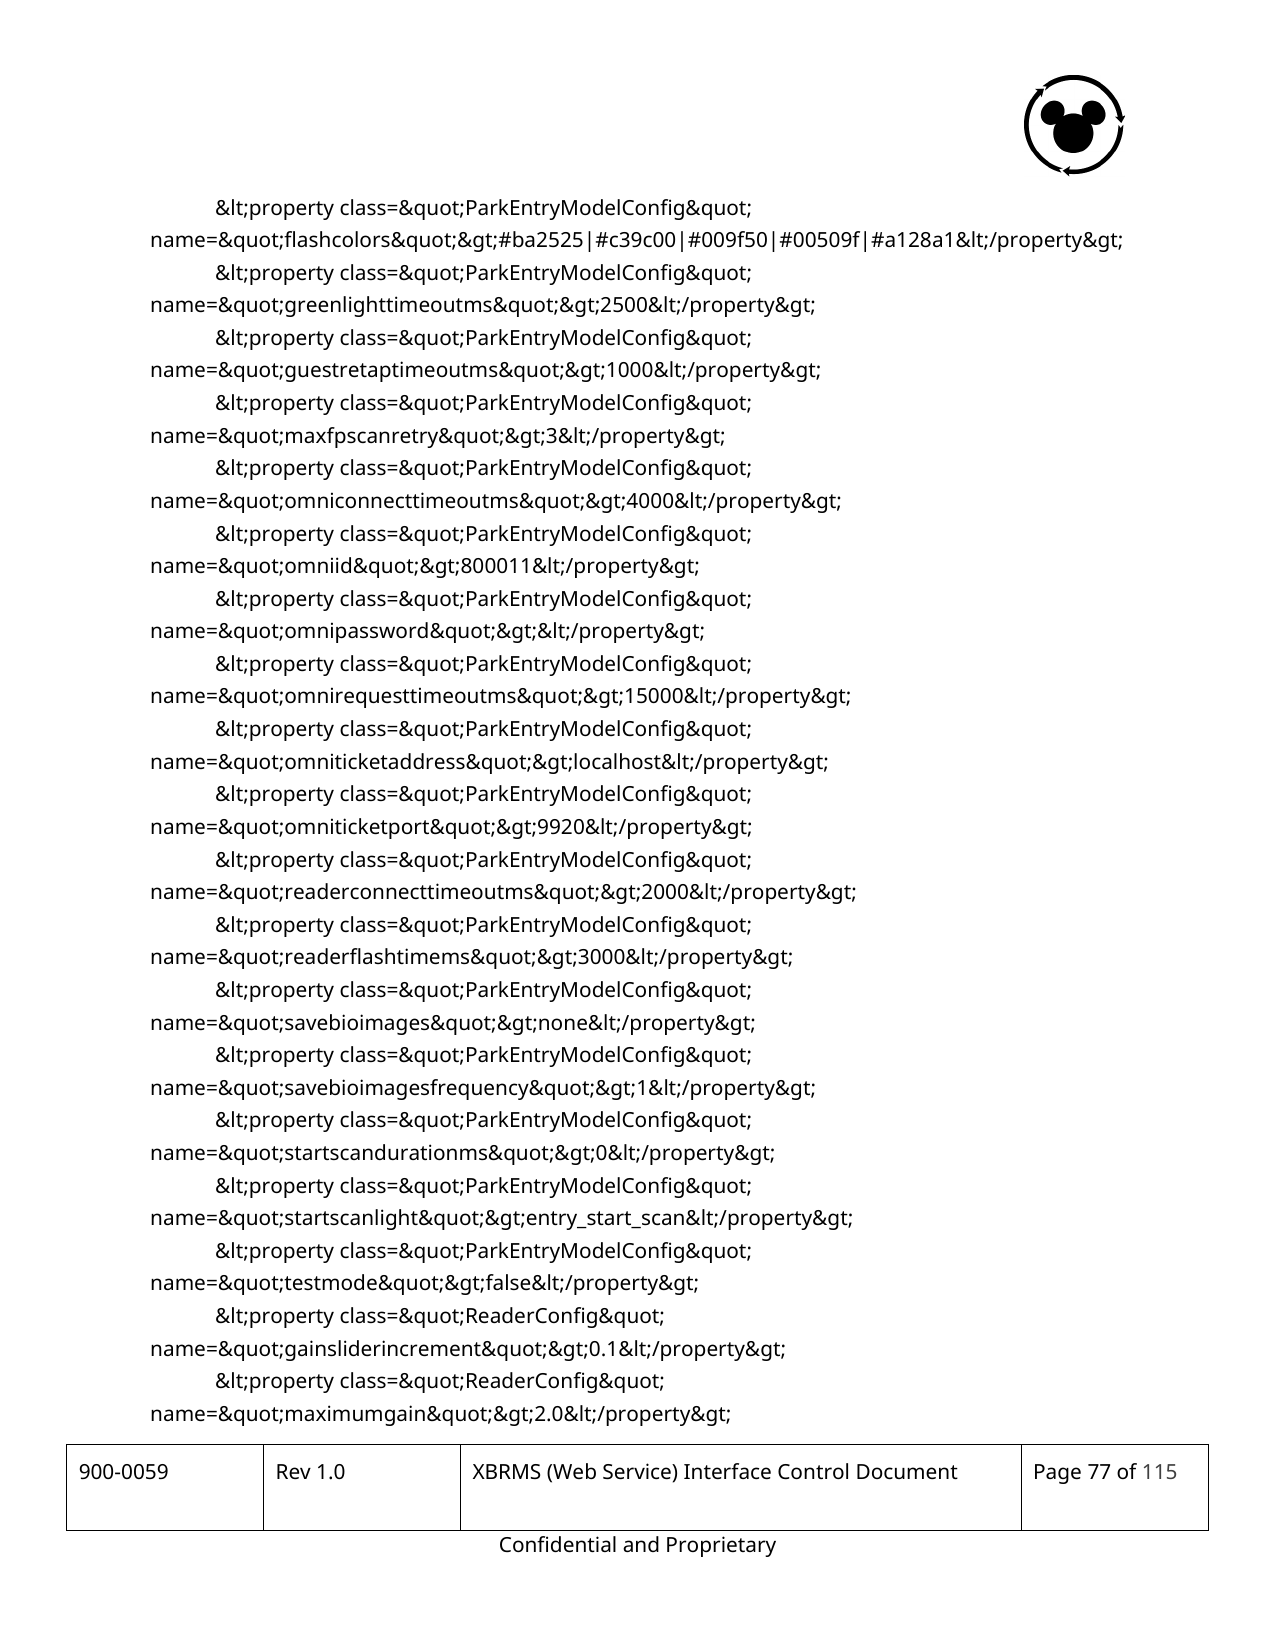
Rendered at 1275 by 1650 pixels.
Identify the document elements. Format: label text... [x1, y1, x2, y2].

text &lt;property class=&quot;ParkEntryModelConfig&quot; name=&quot;startscandurationms&quot;&gt;0&lt;/property&gt; [150, 1106, 1125, 1167]
text &lt;property class=&quot;ParkEntryModelConfig&quot; name=&quot;omniid&quot;&gt;800011&lt;/property&gt; [150, 519, 1125, 580]
text &lt;property class=&quot;ParkEntryModelConfig&quot; name=&quot;startscanlight&quot;&gt;entry_start_scan&lt;/property&gt; [150, 1171, 1125, 1232]
text &lt;property class=&quot;ParkEntryModelConfig&quot; name=&quot;readerconnecttimeoutms&quot;&gt;2000&lt;/property&gt; [150, 845, 1125, 906]
text &lt;property class=&quot;ParkEntryModelConfig&quot; name=&quot;greenlighttimeoutms&quot;&gt;2500&lt;/property&gt; [150, 258, 1125, 319]
text &lt;property class=&quot;ParkEntryModelConfig&quot; name=&quot;omnirequesttimeoutms&quot;&gt;15000&lt;/property&gt; [150, 649, 1125, 710]
text &lt;property class=&quot;ParkEntryModelConfig&quot; name=&quot;testmode&quot;&gt;false&lt;/property&gt; [150, 1236, 1125, 1297]
text &lt;property class=&quot;ReaderConfig&quot; name=&quot;gainsliderincrement&quot;&gt;0.1&lt;/property&gt; [150, 1301, 1125, 1362]
text &lt;property class=&quot;ParkEntryModelConfig&quot; name=&quot;savebioimagesfrequency&quot;&gt;1&lt;/property&gt; [150, 1040, 1125, 1101]
text &lt;property class=&quot;ParkEntryModelConfig&quot; name=&quot;flashcolors&quot;&gt;#ba2525|#c39c00|#009f50|#00509f|#a128a1&lt;/property&gt; [150, 193, 1125, 254]
text &lt;property class=&quot;ReaderConfig&quot; name=&quot;maximumgain&quot;&gt;2.0&lt;/property&gt; [150, 1366, 1125, 1427]
text &lt;property class=&quot;ParkEntryModelConfig&quot; name=&quot;readerflashtimems&quot;&gt;3000&lt;/property&gt; [150, 910, 1125, 971]
text &lt;property class=&quot;ParkEntryModelConfig&quot; name=&quot;guestretaptimeoutms&quot;&gt;1000&lt;/property&gt; [150, 323, 1125, 384]
text &lt;property class=&quot;ParkEntryModelConfig&quot; name=&quot;maxfpscanretry&quot;&gt;3&lt;/property&gt; [150, 388, 1125, 449]
picture [1023, 75, 1125, 177]
text &lt;property class=&quot;ParkEntryModelConfig&quot; name=&quot;savebioimages&quot;&gt;none&lt;/property&gt; [150, 975, 1125, 1036]
text &lt;property class=&quot;ParkEntryModelConfig&quot; name=&quot;omniticketport&quot;&gt;9920&lt;/property&gt; [150, 779, 1125, 841]
text &lt;property class=&quot;ParkEntryModelConfig&quot; name=&quot;omniconnecttimeoutms&quot;&gt;4000&lt;/property&gt; [150, 453, 1125, 514]
text &lt;property class=&quot;ParkEntryModelConfig&quot; name=&quot;omniticketaddress&quot;&gt;localhost&lt;/property&gt; [150, 714, 1125, 775]
text &lt;property class=&quot;ParkEntryModelConfig&quot; name=&quot;omnipassword&quot;&gt;&lt;/property&gt; [150, 584, 1125, 645]
